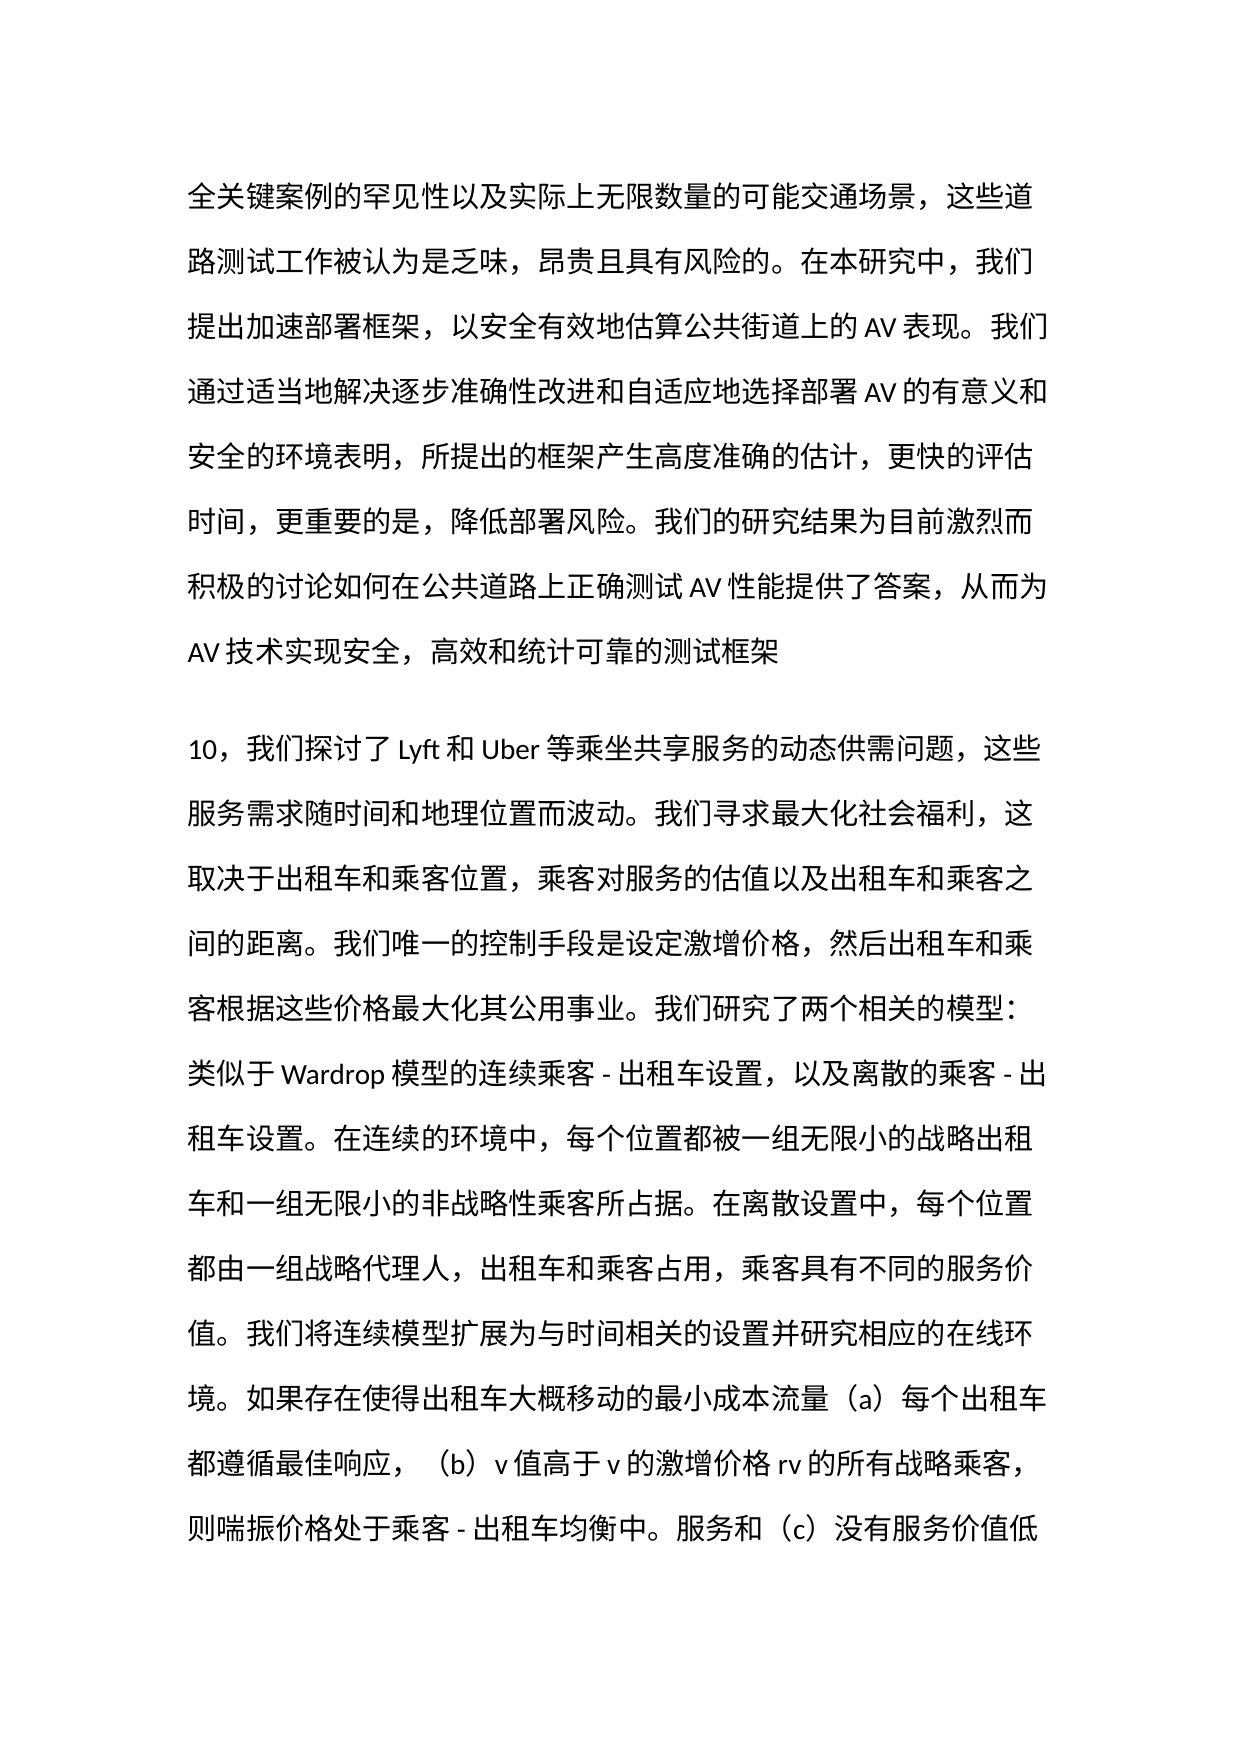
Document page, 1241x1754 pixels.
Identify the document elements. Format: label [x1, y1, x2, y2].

text [187, 714, 1053, 1559]
text [187, 162, 1053, 682]
